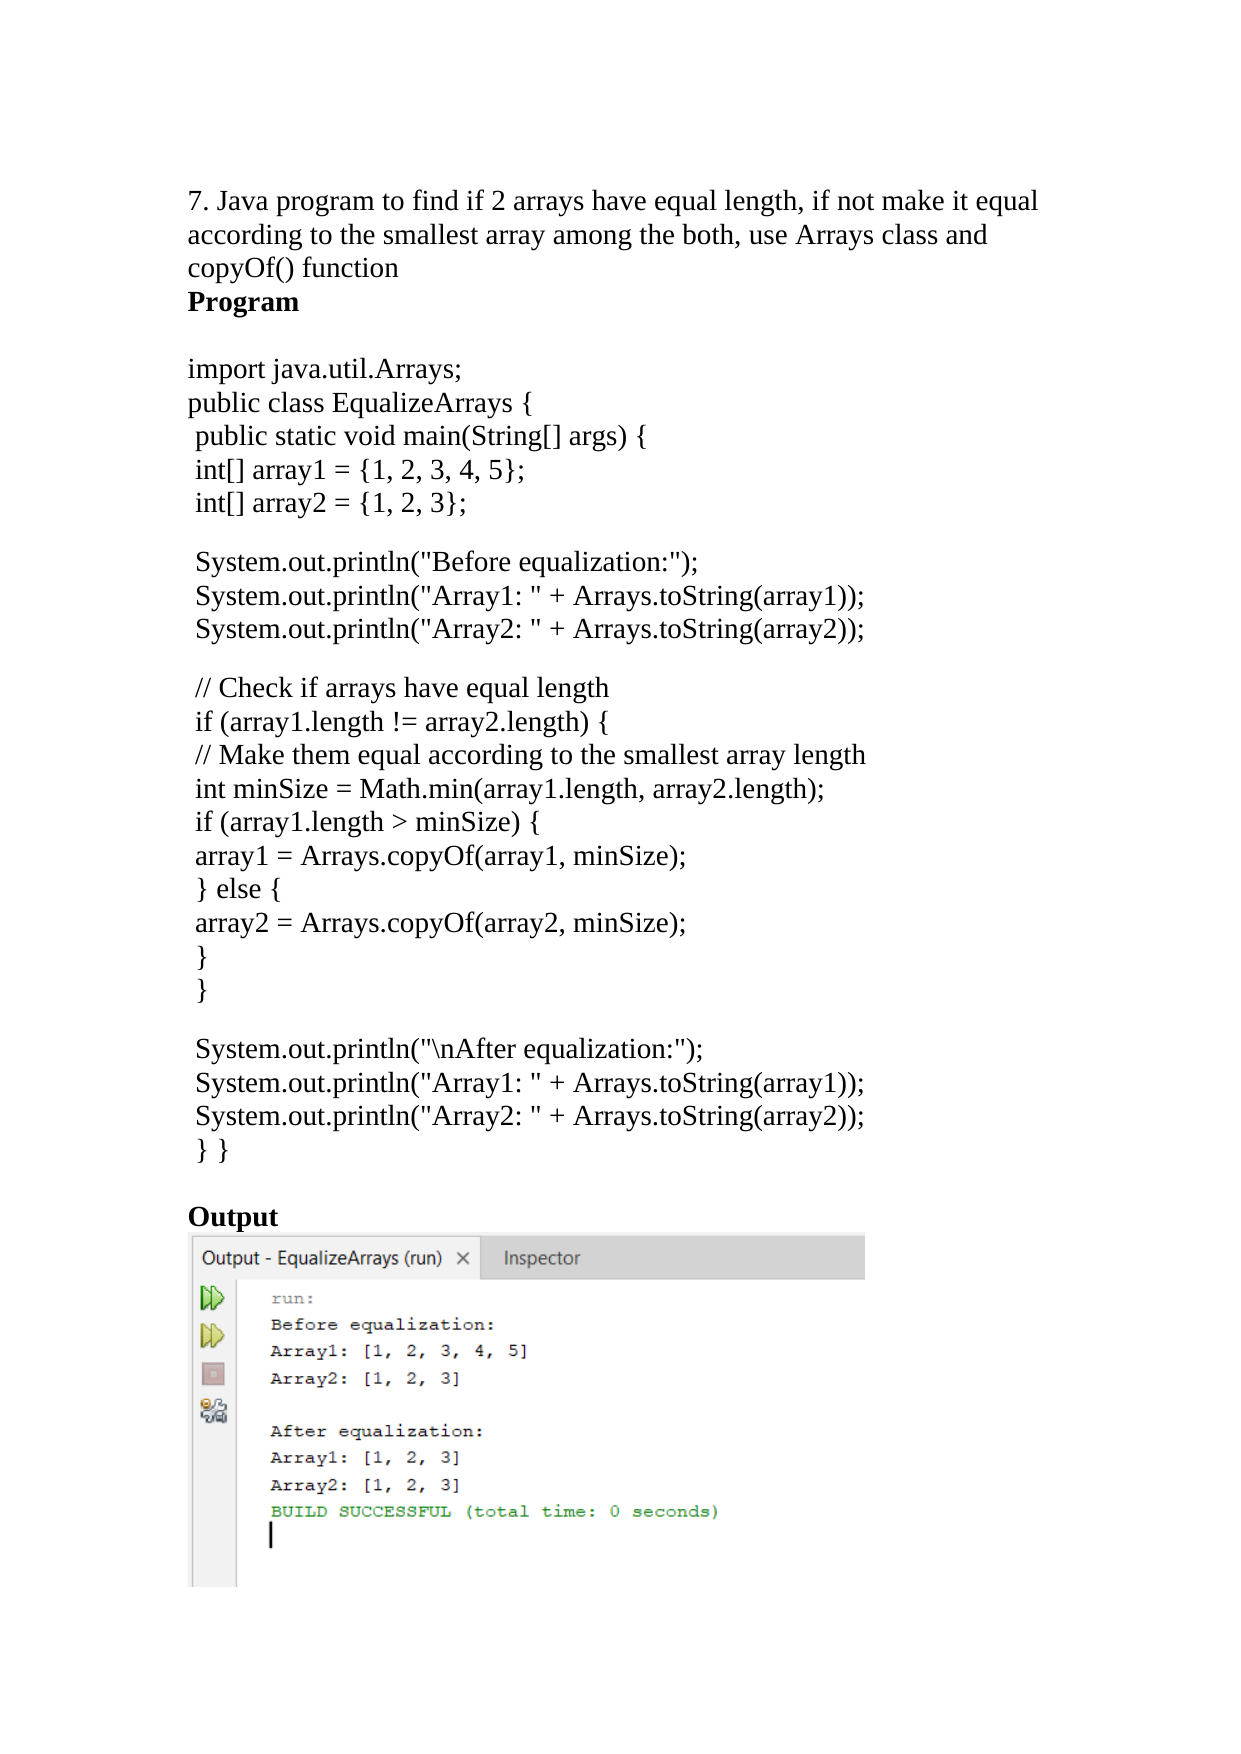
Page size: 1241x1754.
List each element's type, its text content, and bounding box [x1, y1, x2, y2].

list System.out.println("Array1: " + Arrays.toString(array1)); [187, 578, 1053, 611]
list int[] array1 = {1, 2, 3, 4, 5}; [187, 452, 1053, 485]
list if (array1.length > minSize) { [187, 804, 1053, 838]
list } } [187, 1132, 1053, 1165]
list import java.util.Arrays; [187, 351, 1053, 385]
picture [187, 1232, 865, 1587]
list public class EqualizeArrays { [187, 385, 1053, 418]
list } else { [187, 872, 1053, 905]
list array2 = Arrays.copyOf(array2, minSize); [187, 905, 1053, 939]
list Output [187, 1199, 1053, 1232]
list } [187, 939, 1053, 972]
list System.out.println("Array2: " + Arrays.toString(array2)); [187, 1098, 1053, 1132]
list public static void main(String[] args) { [187, 418, 1053, 452]
list int minSize = Math.min(array1.length, array2.length); [187, 771, 1053, 804]
list // Check if arrays have equal length [187, 670, 1053, 704]
list System.out.println("Array1: " + Arrays.toString(array1)); [187, 1065, 1053, 1098]
list System.out.println("Array2: " + Arrays.toString(array2)); [187, 611, 1053, 645]
list // Make them equal according to the smallest array length [187, 737, 1053, 771]
list Program [187, 284, 1053, 318]
list Java program to find if 2 arrays have equal length, if not make it equal according to the smallest array among the both, use Arrays class and copyOf() function [187, 183, 1053, 284]
list } [187, 972, 1053, 1006]
list array1 = Arrays.copyOf(array1, minSize); [187, 838, 1053, 872]
list System.out.println("\nAfter equalization:"); [187, 1031, 1053, 1065]
list int[] array2 = {1, 2, 3}; [187, 485, 1053, 519]
list System.out.println("Before equalization:"); [187, 544, 1053, 578]
list if (array1.length != array2.length) { [187, 704, 1053, 737]
